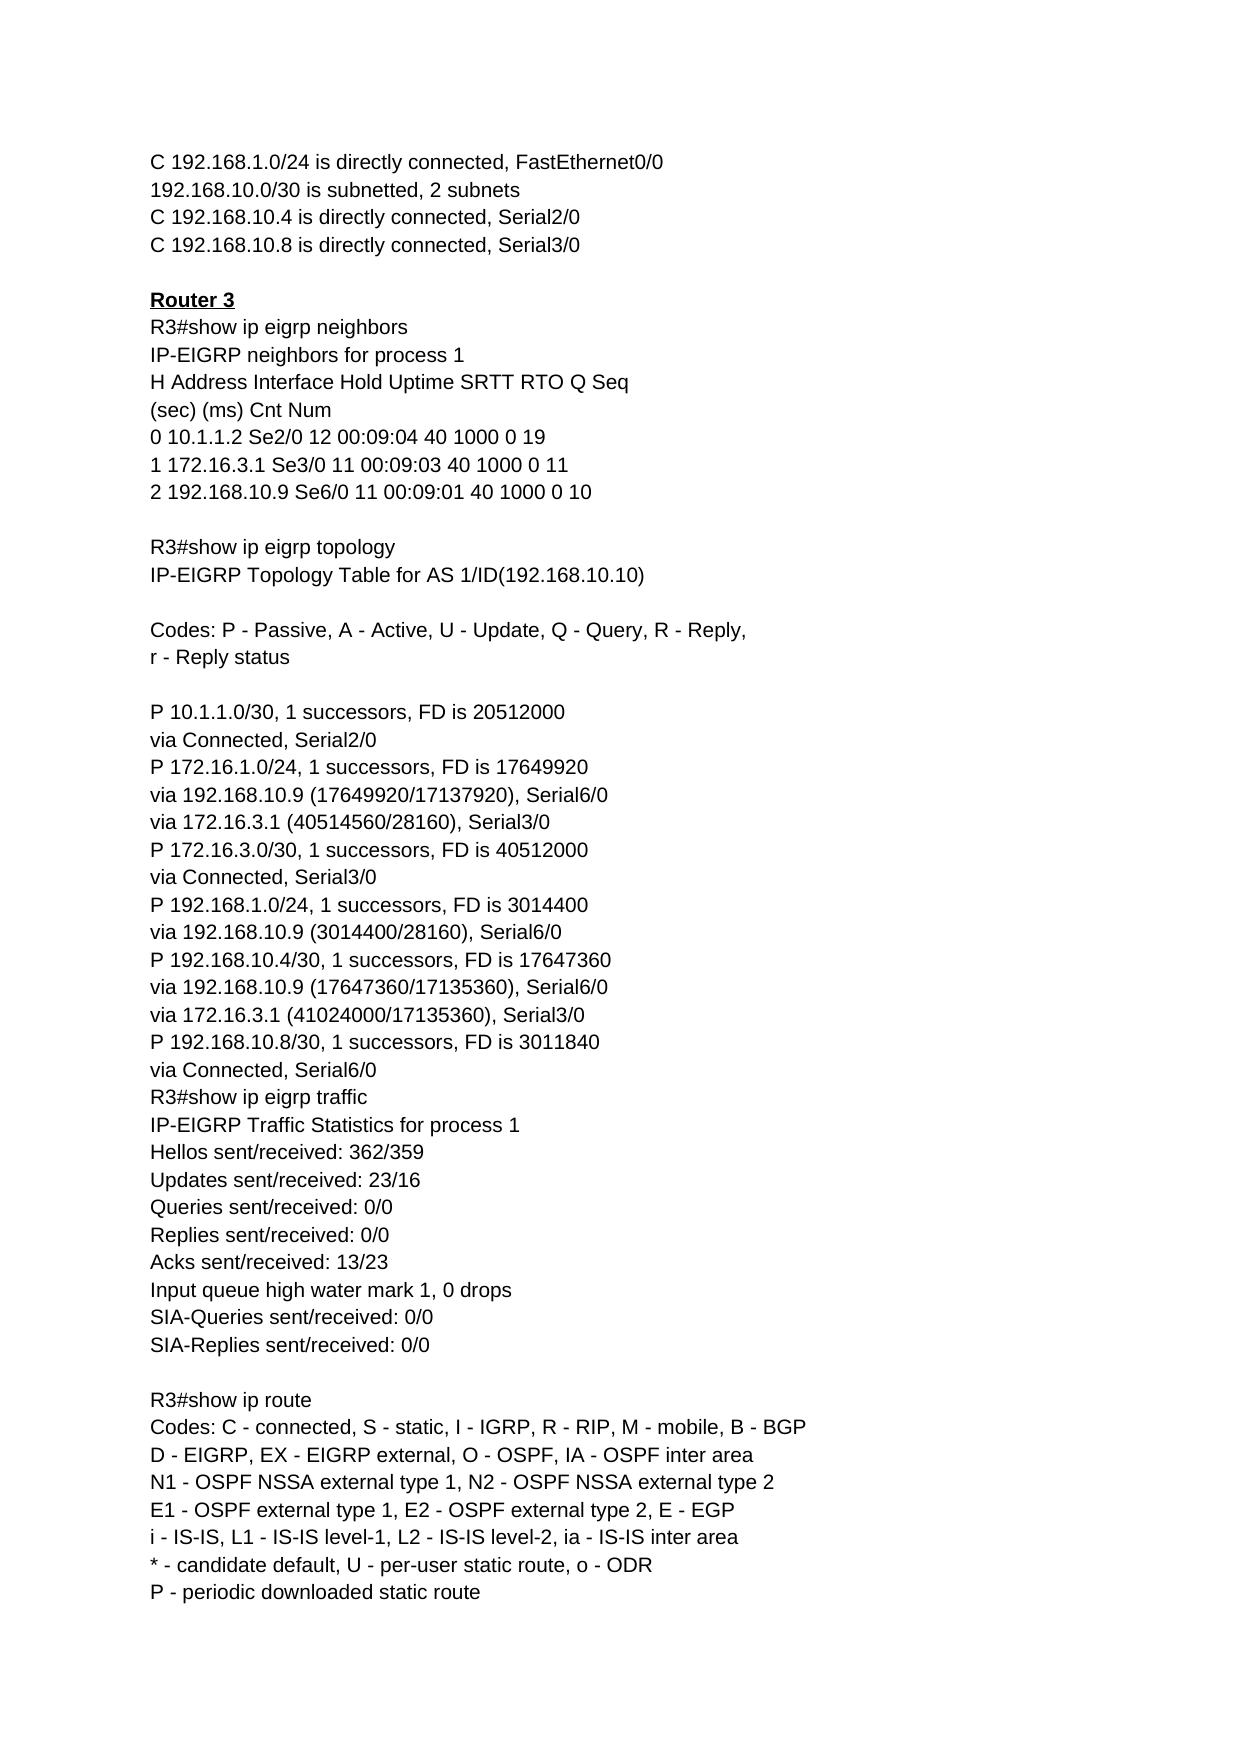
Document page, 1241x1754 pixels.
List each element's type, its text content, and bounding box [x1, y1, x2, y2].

text SIA-Replies sent/received: 0/0 [150, 1332, 1090, 1356]
text R3#show ip eigrp traffic [150, 1085, 1090, 1109]
text D - EIGRP, EX - EIGRP external, O - OSPF, IA - OSPF inter area [150, 1442, 1090, 1466]
text via Connected, Serial3/0 [150, 865, 1090, 889]
text Updates sent/received: 23/16 [150, 1167, 1090, 1191]
text via Connected, Serial2/0 [150, 727, 1090, 751]
text Acks sent/received: 13/23 [150, 1250, 1090, 1274]
text E1 - OSPF external type 1, E2 - OSPF external type 2, E - EGP [150, 1497, 1090, 1521]
text via 172.16.3.1 (41024000/17135360), Serial3/0 [150, 1002, 1090, 1026]
text via 192.168.10.9 (3014400/28160), Serial6/0 [150, 920, 1090, 944]
text C 192.168.10.8 is directly connected, Serial3/0 [150, 232, 1090, 256]
text R3#show ip eigrp neighbors [150, 315, 1090, 339]
text r - Reply status [150, 645, 1090, 669]
text Codes: P - Passive, A - Active, U - Update, Q - Query, R - Reply, [150, 617, 1090, 641]
text 192.168.10.0/30 is subnetted, 2 subnets [150, 177, 1090, 201]
text via Connected, Serial6/0 [150, 1057, 1090, 1081]
text P 172.16.3.0/30, 1 successors, FD is 40512000 [150, 837, 1090, 861]
text P 192.168.10.4/30, 1 successors, FD is 17647360 [150, 947, 1090, 971]
text via 192.168.10.9 (17647360/17135360), Serial6/0 [150, 975, 1090, 999]
text via 192.168.10.9 (17649920/17137920), Serial6/0 [150, 782, 1090, 806]
text Hellos sent/received: 362/359 [150, 1140, 1090, 1164]
text H Address Interface Hold Uptime SRTT RTO Q Seq [150, 370, 1090, 394]
text 2 192.168.10.9 Se6/0 11 00:09:01 40 1000 0 10 [150, 480, 1090, 504]
text N1 - OSPF NSSA external type 1, N2 - OSPF NSSA external type 2 [150, 1470, 1090, 1494]
text SIA-Queries sent/received: 0/0 [150, 1305, 1090, 1329]
text via 172.16.3.1 (40514560/28160), Serial3/0 [150, 810, 1090, 834]
text P 172.16.1.0/24, 1 successors, FD is 17649920 [150, 755, 1090, 779]
text C 192.168.10.4 is directly connected, Serial2/0 [150, 205, 1090, 229]
text Codes: C - connected, S - static, I - IGRP, R - RIP, M - mobile, B - BGP [150, 1415, 1090, 1439]
text IP-EIGRP Traffic Statistics for process 1 [150, 1112, 1090, 1136]
text C 192.168.1.0/24 is directly connected, FastEthernet0/0 [150, 150, 1090, 174]
text P 192.168.1.0/24, 1 successors, FD is 3014400 [150, 892, 1090, 916]
text (sec) (ms) Cnt Num [150, 397, 1090, 421]
text 0 10.1.1.2 Se2/0 12 00:09:04 40 1000 0 19 [150, 425, 1090, 449]
text P - periodic downloaded static route [150, 1580, 1090, 1604]
text i - IS-IS, L1 - IS-IS level-1, L2 - IS-IS level-2, ia - IS-IS inter area [150, 1525, 1090, 1549]
text Replies sent/received: 0/0 [150, 1222, 1090, 1246]
text R3#show ip eigrp topology [150, 535, 1090, 559]
text R3#show ip route [150, 1387, 1090, 1411]
text 1 172.16.3.1 Se3/0 11 00:09:03 40 1000 0 11 [150, 452, 1090, 476]
text IP-EIGRP neighbors for process 1 [150, 342, 1090, 366]
text Input queue high water mark 1, 0 drops [150, 1277, 1090, 1301]
text IP-EIGRP Topology Table for AS 1/ID(192.168.10.10) [150, 562, 1090, 586]
text Router 3 [150, 287, 1090, 311]
text * - candidate default, U - per-user static route, o - ODR [150, 1552, 1090, 1576]
text P 192.168.10.8/30, 1 successors, FD is 3011840 [150, 1030, 1090, 1054]
text P 10.1.1.0/30, 1 successors, FD is 20512000 [150, 700, 1090, 724]
text Queries sent/received: 0/0 [150, 1195, 1090, 1219]
